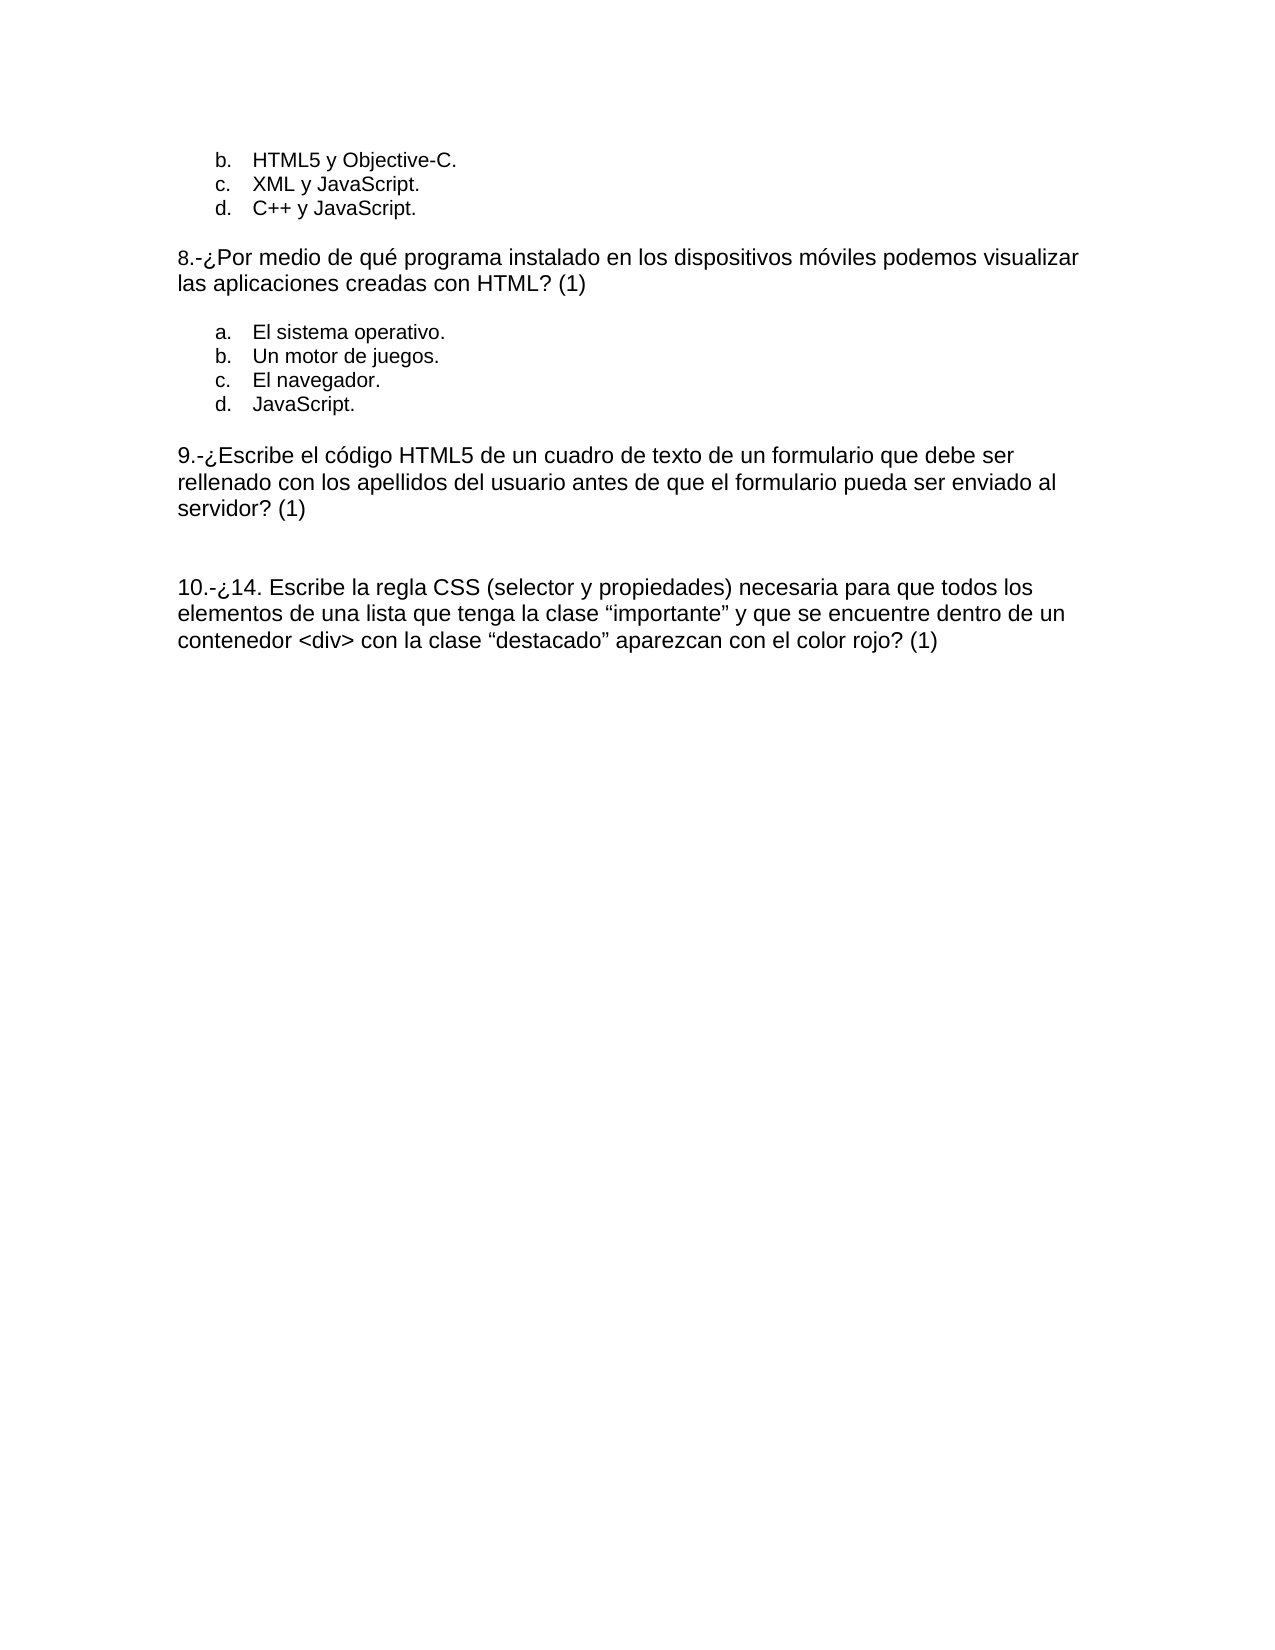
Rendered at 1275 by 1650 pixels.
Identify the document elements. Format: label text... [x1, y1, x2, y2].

list JavaScript. [215, 392, 1098, 416]
list C++ y JavaScript. [215, 196, 1098, 219]
text 9.-¿Escribe el código HTML5 de un cuadro de texto de un formulario que debe ser rellenado con los apellidos del usuario antes de que el formulario pueda ser enviado al servidor? (1) [177, 442, 1098, 521]
list Un motor de juegos. [215, 344, 1098, 368]
text 8.-¿Por medio de qué programa instalado en los dispositivos móviles podemos visualizar las aplicaciones creadas con HTML? (1) [177, 243, 1098, 296]
list El navegador. [215, 368, 1098, 392]
list HTML5 y Objective-C. [215, 148, 1098, 172]
list El sistema operativo. [215, 320, 1098, 344]
text 10.-¿14. Escribe la regla CSS (selector y propiedades) necesaria para que todos los elementos de una lista que tenga la clase “importante” y que se encuentre dentro de un contenedor <div> con la clase “destacado” aparezcan con el color rojo? (1) [177, 574, 1098, 653]
list XML y JavaScript. [215, 172, 1098, 196]
